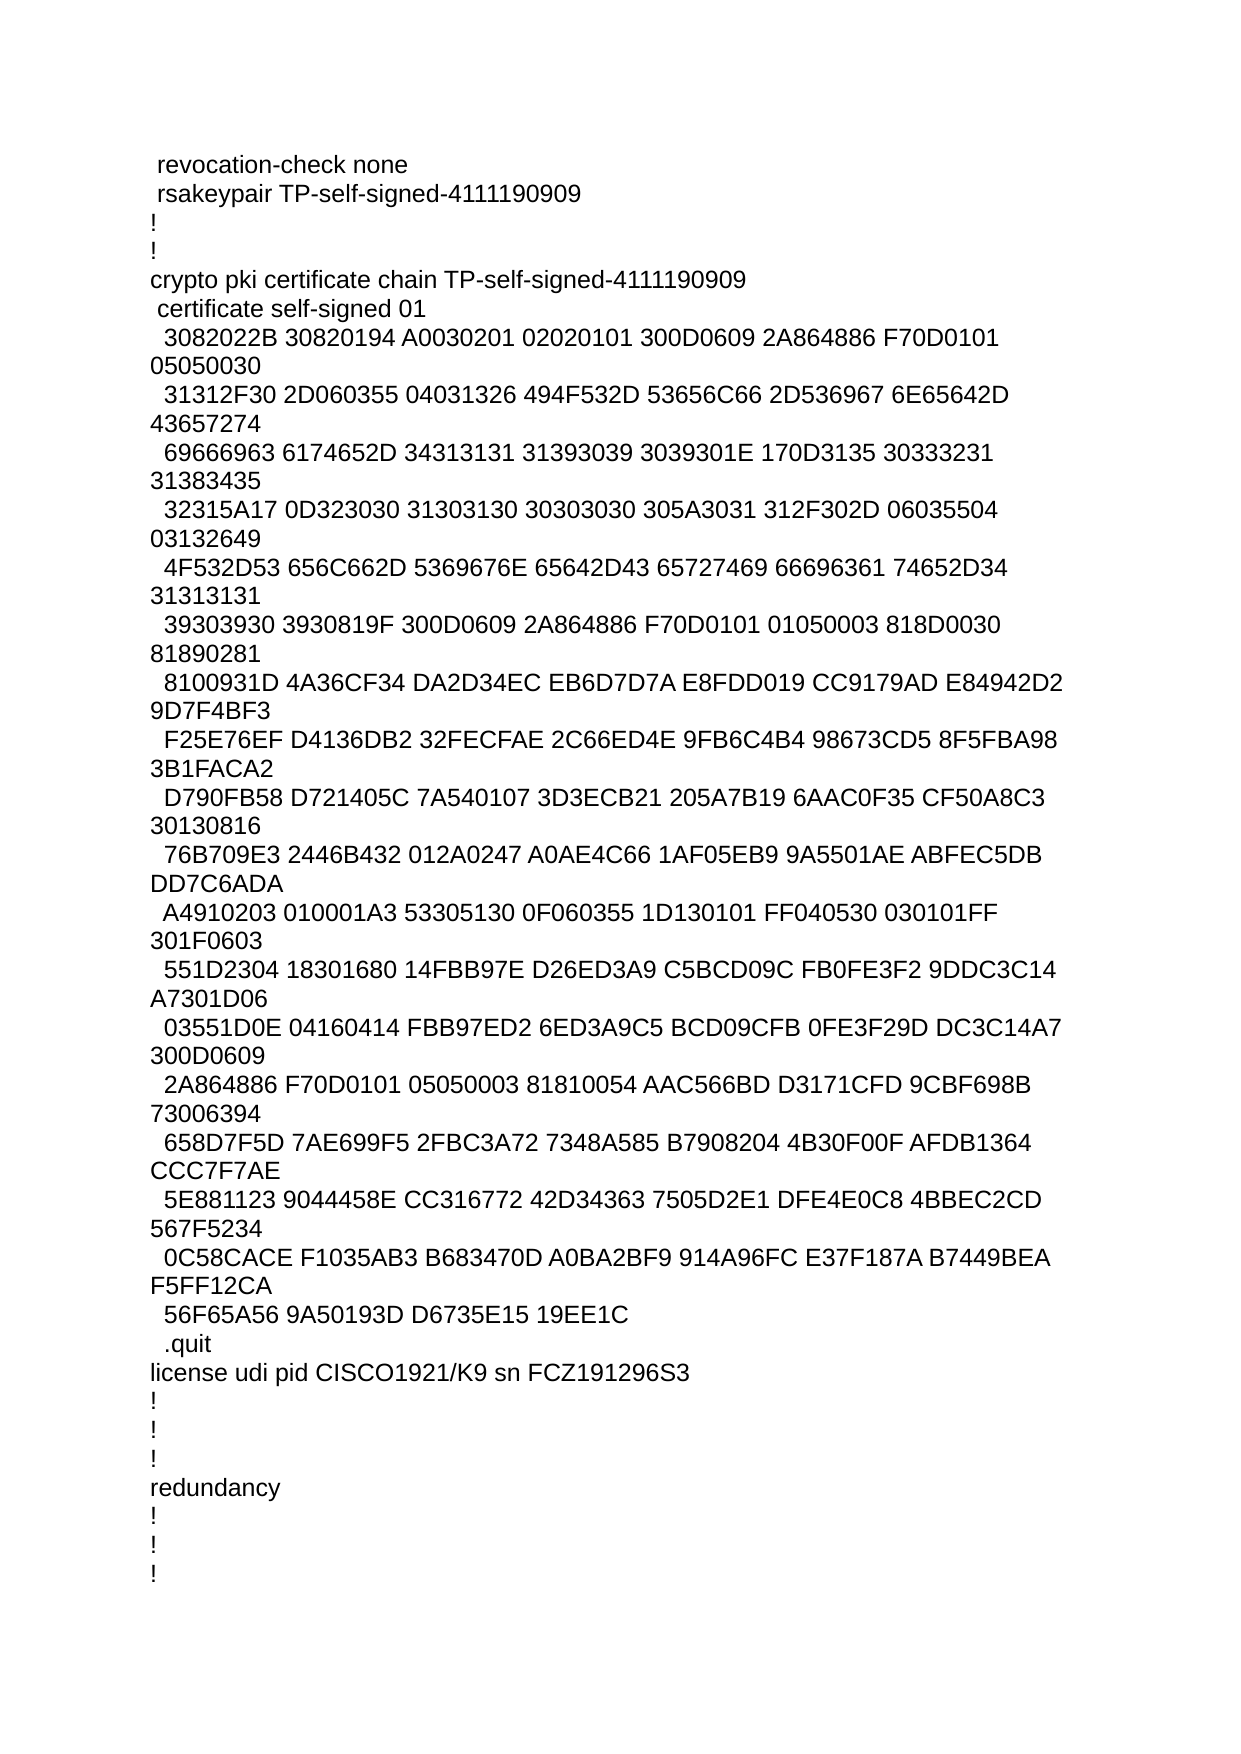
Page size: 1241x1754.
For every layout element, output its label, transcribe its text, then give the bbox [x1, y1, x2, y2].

text crypto pki certificate chain TP-self-signed-4111190909 [150, 265, 1090, 294]
text ! [150, 1501, 1090, 1530]
text rsakeypair TP-self-signed-4111190909 [150, 179, 1090, 207]
text 31312F30 2D060355 04031326 494F532D 53656C66 2D536967 6E65642D 43657274 [150, 380, 1090, 437]
text 03551D0E 04160414 FBB97ED2 6ED3A9C5 BCD09CFB 0FE3F29D DC3C14A7 300D0609 [150, 1012, 1090, 1070]
text 5E881123 9044458E CC316772 42D34363 7505D2E1 DFE4E0C8 4BBEC2CD 567F5234 [150, 1185, 1090, 1242]
text F25E76EF D4136DB2 32FECFAE 2C66ED4E 9FB6C4B4 98673CD5 8F5FBA98 3B1FACA2 [150, 725, 1090, 782]
text A4910203 010001A3 53305130 0F060355 1D130101 FF040530 030101FF 301F0603 [150, 897, 1090, 955]
text ! [150, 1444, 1090, 1472]
text license udi pid CISCO1921/K9 sn FCZ191296S3 [150, 1357, 1090, 1386]
text ! [150, 236, 1090, 265]
text D790FB58 D721405C 7A540107 3D3ECB21 205A7B19 6AAC0F35 CF50A8C3 30130816 [150, 782, 1090, 840]
text revocation-check none [150, 150, 1090, 179]
text ! [150, 207, 1090, 236]
text 551D2304 18301680 14FBB97E D26ED3A9 C5BCD09C FB0FE3F2 9DDC3C14 A7301D06 [150, 955, 1090, 1012]
text 2A864886 F70D0101 05050003 81810054 AAC566BD D3171CFD 9CBF698B 73006394 [150, 1070, 1090, 1127]
text ! [150, 1530, 1090, 1559]
text 69666963 6174652D 34313131 31393039 3039301E 170D3135 30333231 31383435 [150, 437, 1090, 495]
text 76B709E3 2446B432 012A0247 A0AE4C66 1AF05EB9 9A5501AE ABFEC5DB DD7C6ADA [150, 840, 1090, 897]
text .quit [150, 1329, 1090, 1357]
text ! [150, 1559, 1090, 1587]
text ! [150, 1386, 1090, 1415]
text 658D7F5D 7AE699F5 2FBC3A72 7348A585 B7908204 4B30F00F AFDB1364 CCC7F7AE [150, 1127, 1090, 1185]
text 39303930 3930819F 300D0609 2A864886 F70D0101 01050003 818D0030 81890281 [150, 610, 1090, 667]
text 32315A17 0D323030 31303130 30303030 305A3031 312F302D 06035504 03132649 [150, 495, 1090, 552]
text 8100931D 4A36CF34 DA2D34EC EB6D7D7A E8FDD019 CC9179AD E84942D2 9D7F4BF3 [150, 667, 1090, 725]
text ! [150, 1415, 1090, 1444]
text 0C58CACE F1035AB3 B683470D A0BA2BF9 914A96FC E37F187A B7449BEA F5FF12CA [150, 1242, 1090, 1300]
text certificate self-signed 01 [150, 294, 1090, 322]
text 4F532D53 656C662D 5369676E 65642D43 65727469 66696361 74652D34 31313131 [150, 552, 1090, 610]
text 3082022B 30820194 A0030201 02020101 300D0609 2A864886 F70D0101 05050030 [150, 322, 1090, 380]
text 56F65A56 9A50193D D6735E15 19EE1C [150, 1300, 1090, 1329]
text redundancy [150, 1472, 1090, 1501]
